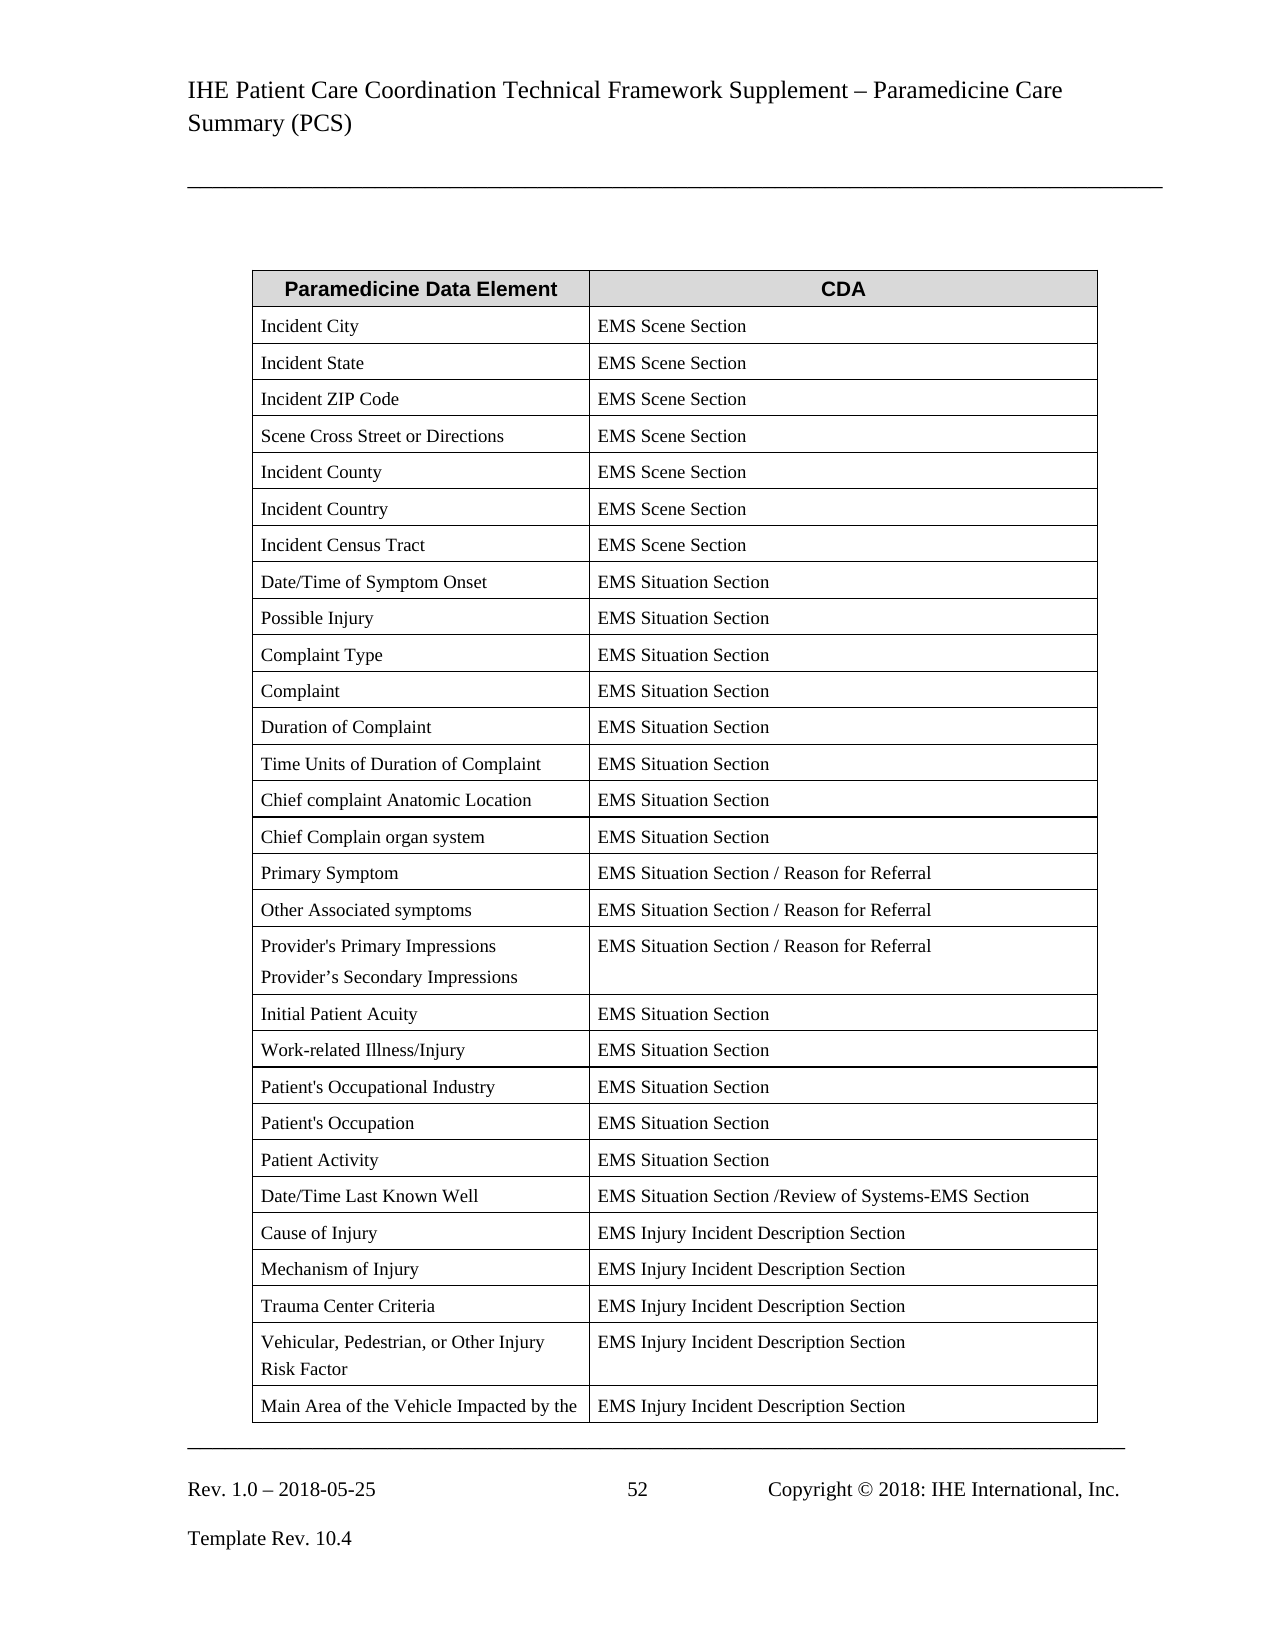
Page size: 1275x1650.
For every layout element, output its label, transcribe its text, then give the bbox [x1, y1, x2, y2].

table_cell EMS Injury Incident Description Section [590, 1386, 1097, 1422]
table_cell Date/Time Last Known Well [253, 1177, 589, 1212]
table_cell Incident County [253, 453, 589, 488]
table_cell EMS Injury Incident Description Section [590, 1323, 1097, 1385]
table_cell Possible Injury [253, 599, 589, 634]
table_cell Incident City [253, 307, 589, 342]
table_cell Incident Country [253, 489, 589, 525]
table_cell Complaint [253, 672, 589, 707]
table_cell EMS Situation Section [590, 995, 1097, 1030]
table_cell EMS Situation Section [590, 562, 1097, 598]
table_cell EMS Situation Section [590, 599, 1097, 634]
table_cell EMS Situation Section [590, 1068, 1097, 1103]
table_cell EMS Situation Section [590, 781, 1097, 816]
table_cell Initial Patient Acuity [253, 995, 589, 1030]
table_cell EMS Situation Section [590, 708, 1097, 743]
table_cell EMS Scene Section [590, 344, 1097, 379]
table_cell EMS Scene Section [590, 416, 1097, 452]
table_cell EMS Situation Section [590, 635, 1097, 671]
table_cell EMS Scene Section [590, 307, 1097, 342]
table_cell Chief complaint Anatomic Location [253, 781, 589, 816]
table_cell Cause of Injury [253, 1213, 589, 1249]
table_cell EMS Scene Section [590, 453, 1097, 488]
table_cell Vehicular, Pedestrian, or Other Injury Risk Factor [253, 1323, 589, 1385]
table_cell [253, 1386, 589, 1422]
table_cell EMS Situation Section [590, 1140, 1097, 1176]
table_cell EMS Situation Section / Reason for Referral [590, 854, 1097, 889]
table_cell EMS Injury Incident Description Section [590, 1213, 1097, 1249]
table_cell EMS Situation Section [590, 818, 1097, 853]
table_cell Other Associated symptoms [253, 890, 589, 926]
table_cell EMS Situation Section / Reason for Referral [590, 927, 1097, 993]
table_cell Scene Cross Street or Directions [253, 416, 589, 452]
table_cell EMS Situation Section [590, 745, 1097, 780]
table_cell EMS Situation Section [590, 672, 1097, 707]
table_cell Patient's Occupational Industry [253, 1068, 589, 1103]
table_cell Complaint Type [253, 635, 589, 671]
table_cell Mechanism of Injury [253, 1250, 589, 1285]
table_cell EMS Injury Incident Description Section [590, 1286, 1097, 1322]
table_cell EMS Scene Section [590, 380, 1097, 415]
table_cell Incident Census Tract [253, 526, 589, 561]
table_cell EMS Injury Incident Description Section [590, 1250, 1097, 1285]
table_cell EMS Situation Section / Reason for Referral [590, 890, 1097, 926]
table_cell Patient Activity [253, 1140, 589, 1176]
table_cell EMS Situation Section [590, 1031, 1097, 1066]
table_cell EMS Situation Section [590, 1104, 1097, 1139]
table_cell EMS Scene Section [590, 489, 1097, 525]
table_cell Incident State [253, 344, 589, 379]
table_cell Trauma Center Criteria [253, 1286, 589, 1322]
table_header CDA [590, 271, 1097, 306]
table_cell EMS Scene Section [590, 526, 1097, 561]
table_cell Patient's Occupation [253, 1104, 589, 1139]
table_cell Provider's Primary Impressions Provider’s Secondary Impressions [253, 927, 589, 993]
table_cell EMS Situation Section /Review of Systems-EMS Section [590, 1177, 1097, 1212]
table_cell Primary Symptom [253, 854, 589, 889]
table_cell Work-related Illness/Injury [253, 1031, 589, 1066]
table_cell Date/Time of Symptom Onset [253, 562, 589, 598]
table_cell Time Units of Duration of Complaint [253, 745, 589, 780]
table_cell Duration of Complaint [253, 708, 589, 743]
table_cell Chief Complain organ system [253, 818, 589, 853]
table_header Paramedicine Data Element [253, 271, 589, 306]
table_cell Incident ZIP Code [253, 380, 589, 415]
